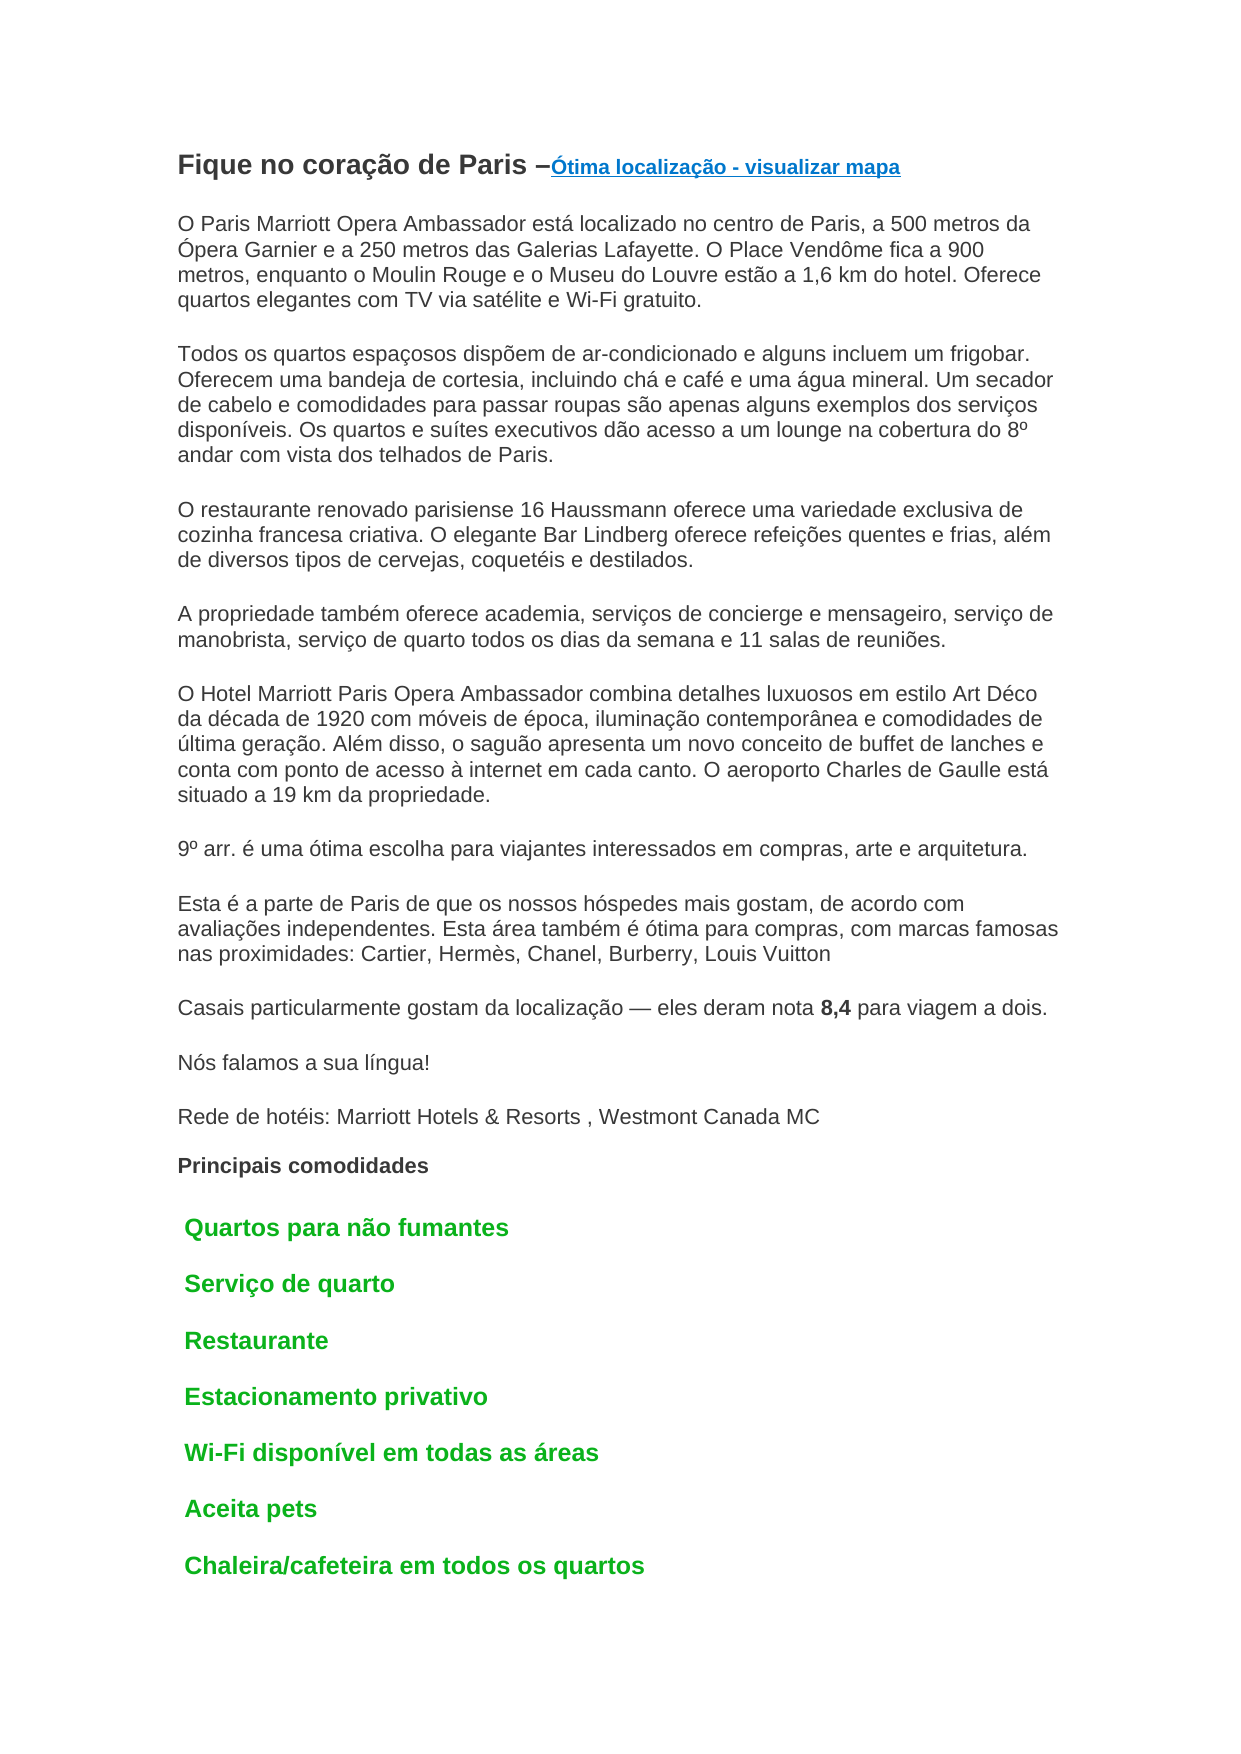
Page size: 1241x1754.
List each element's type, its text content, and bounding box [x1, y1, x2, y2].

text Aceita pets [177, 1482, 1063, 1523]
text Restaurante [177, 1314, 1063, 1354]
text O Hotel Marriott Paris Opera Ambassador combina detalhes luxuosos em estilo Art Déco da década de 1920 com móveis de época, iluminação contemporânea e comodidades de última geração. Além disso, o saguão apresenta um novo conceito de buffet de lanches e conta com ponto de acesso à internet em cada canto. O aeroporto Charles de Gaulle está situado a 19 km da propriedade. [177, 681, 1063, 807]
text Casais particularmente gostam da localização — eles deram nota 8,4 para viagem a dois. [177, 995, 1063, 1020]
text Nós falamos a sua língua! [177, 1049, 1063, 1075]
text Serviço de quarto [177, 1257, 1063, 1298]
text A propriedade também oferece academia, serviços de concierge e mensageiro, serviço de manobrista, serviço de quarto todos os dias da semana e 11 salas de reuniões. [177, 601, 1063, 652]
text O Paris Marriott Opera Ambassador está localizado no centro de Paris, a 500 metros da Ópera Garnier e a 250 metros das Galerias Lafayette. O Place Vendôme fica a 900 metros, enquanto o Moulin Rouge e o Museu do Louvre estão a 1,6 km do hotel. Oferece quartos elegantes com TV via satélite e Wi-Fi gratuito. [177, 211, 1063, 312]
text Fique no coração de Paris –Ótima localização - visualizar mapa [177, 148, 1063, 180]
text Rede de hotéis: Marriott Hotels & Resorts , Westmont Canada MC [177, 1104, 1063, 1129]
text Quartos para não fumantes [177, 1201, 1063, 1242]
text Estacionamento privativo [177, 1370, 1063, 1411]
text Esta é a parte de Paris de que os nossos hóspedes mais gostam, de acordo com avaliações independentes. Esta área também é ótima para compras, com marcas famosas nas proximidades: Cartier, Hermès, Chanel, Burberry, Louis Vuitton [177, 890, 1063, 966]
text Principais comodidades [177, 1153, 1063, 1178]
text 9º arr. é uma ótima escolha para viajantes interessados em compras, arte e arquitetura. [177, 836, 1063, 861]
text Todos os quartos espaçosos dispõem de ar-condicionado e alguns incluem um frigobar. Oferecem uma bandeja de cortesia, incluindo chá e café e uma água mineral. Um secador de cabelo e comodidades para passar roupas são apenas alguns exemplos dos serviços disponíveis. Os quartos e suítes executivos dão acesso a um lounge na cobertura do 8º andar com vista dos telhados de Paris. [177, 341, 1063, 467]
text Wi-Fi disponível em todas as áreas [177, 1426, 1063, 1467]
text O restaurante renovado parisiense 16 Haussmann oferece uma variedade exclusiva de cozinha francesa criativa. O elegante Bar Lindberg oferece refeições quentes e frias, além de diversos tipos de cervejas, coquetéis e destilados. [177, 496, 1063, 572]
text Chaleira/cafeteira em todos os quartos [177, 1539, 1063, 1579]
